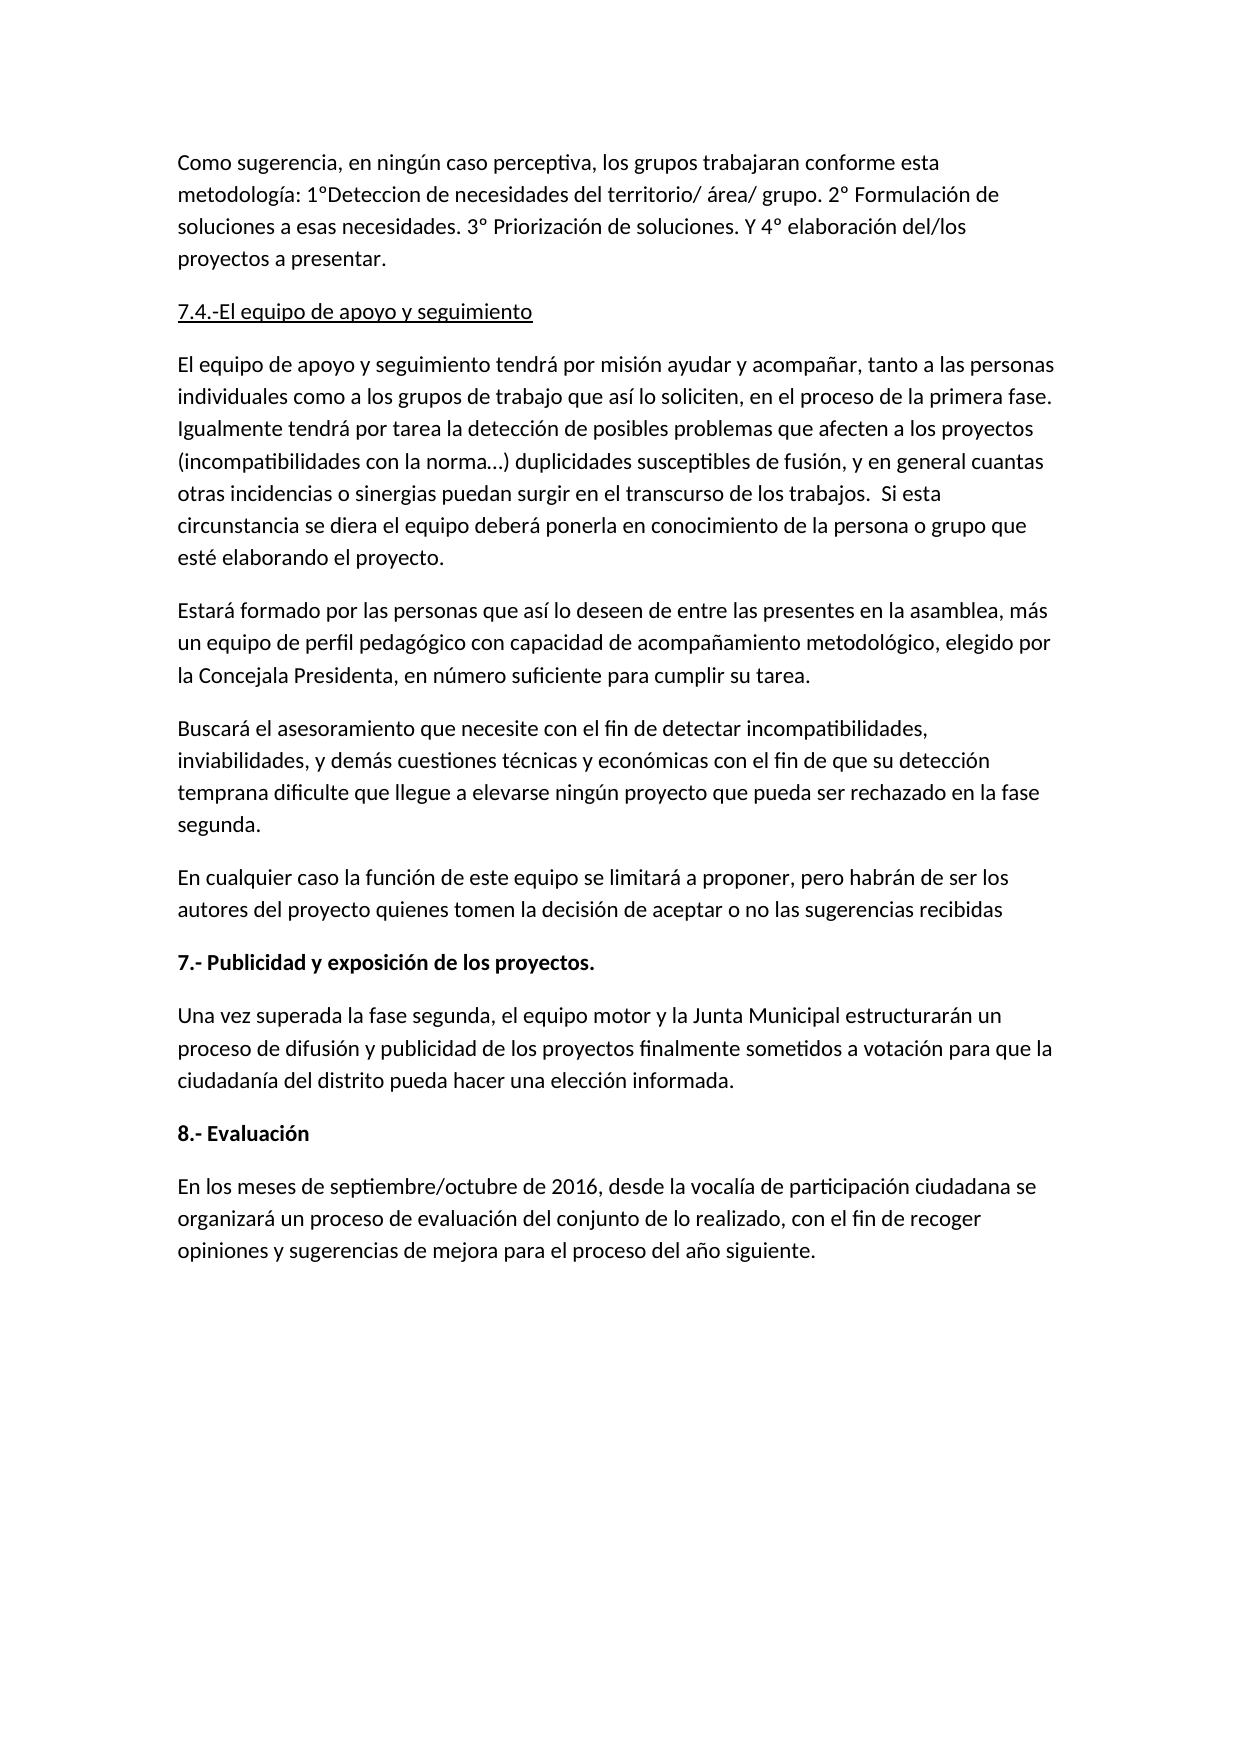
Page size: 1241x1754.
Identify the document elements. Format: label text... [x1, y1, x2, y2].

text En cualquier caso la función de este equipo se limitará a proponer, pero habrán de ser los autores del proyecto quienes tomen la decisión de aceptar o no las sugerencias recibidas [177, 863, 1063, 923]
text Estará formado por las personas que así lo deseen de entre las presentes en la asamblea, más un equipo de perfil pedagógico con capacidad de acompañamiento metodológico, elegido por la Concejala Presidenta, en número suficiente para cumplir su tarea. [177, 596, 1063, 689]
text 7.4.-El equipo de apoyo y seguimiento [177, 297, 1063, 325]
text 8.- Evaluación [177, 1119, 1063, 1147]
text Una vez superada la fase segunda, el equipo motor y la Junta Municipal estructurarán un proceso de difusión y publicidad de los proyectos finalmente sometidos a votación para que la ciudadanía del distrito pueda hacer una elección informada. [177, 1002, 1063, 1094]
text Buscará el asesoramiento que necesite con el fin de detectar incompatibilidades, inviabilidades, y demás cuestiones técnicas y económicas con el fin de que su detección temprana dificulte que llegue a elevarse ningún proyecto que pueda ser rechazado en la fase segunda. [177, 714, 1063, 838]
text 7.- Publicidad y exposición de los proyectos. [177, 948, 1063, 977]
text El equipo de apoyo y seguimiento tendrá por misión ayudar y acompañar, tanto a las personas individuales como a los grupos de trabajo que así lo soliciten, en el proceso de la primera fase. Igualmente tendrá por tarea la detección de posibles problemas que afecten a los proyectos (incompatibilidades con la norma…) duplicidades susceptibles de fusión, y en general cuantas otras incidencias o sinergias puedan surgir en el transcurso de los trabajos. Si esta circunstancia se diera el equipo deberá ponerla en conocimiento de la persona o grupo que esté elaborando el proyecto. [177, 350, 1063, 571]
text Como sugerencia, en ningún caso perceptiva, los grupos trabajaran conforme esta metodología: 1ºDeteccion de necesidades del territorio/ área/ grupo. 2º Formulación de soluciones a esas necesidades. 3º Priorización de soluciones. Y 4º elaboración del/los proyectos a presentar. [177, 148, 1063, 272]
text En los meses de septiembre/octubre de 2016, desde la vocalía de participación ciudadana se organizará un proceso de evaluación del conjunto de lo realizado, con el fin de recoger opiniones y sugerencias de mejora para el proceso del año siguiente. [177, 1172, 1063, 1264]
